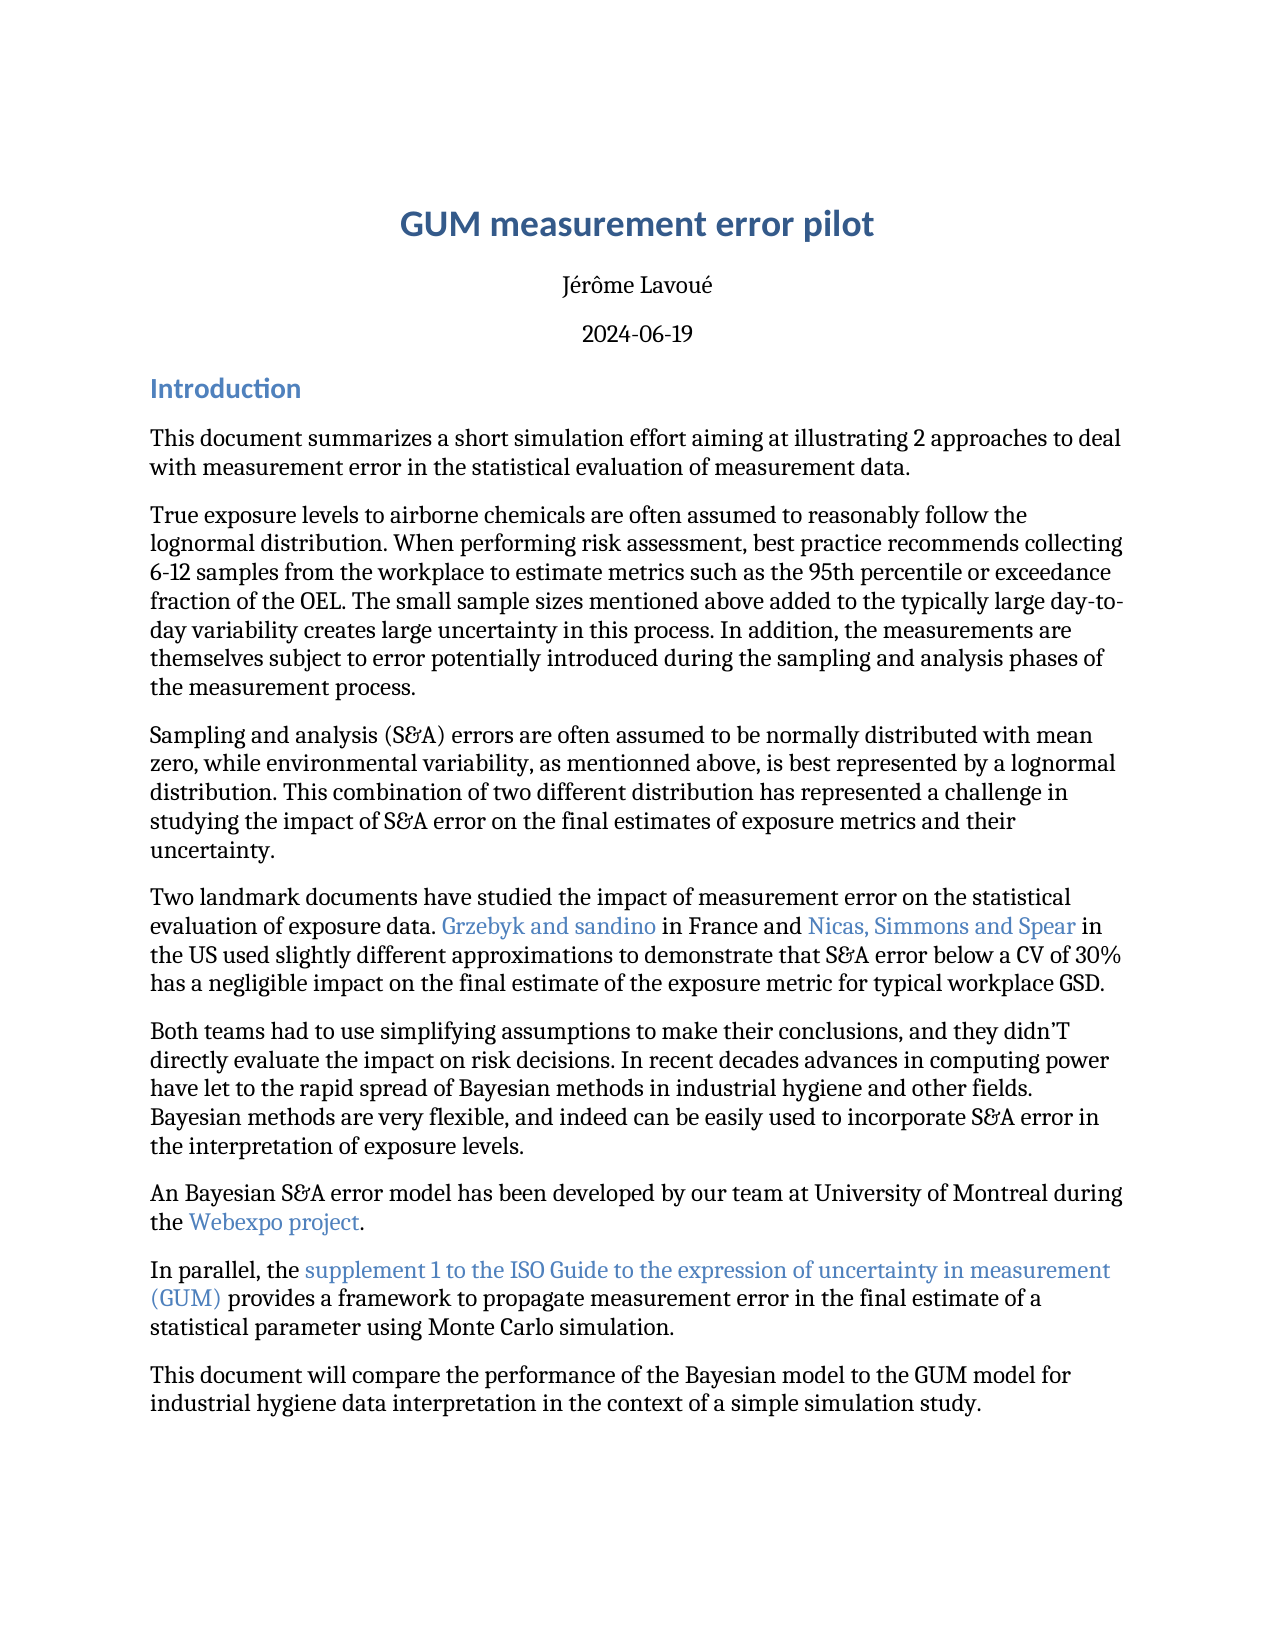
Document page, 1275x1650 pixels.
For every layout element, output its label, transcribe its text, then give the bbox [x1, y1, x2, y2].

subtitle Introduction [150, 370, 1125, 406]
text Sampling and analysis (S&A) errors are often assumed to be normally distributed with mean zero, while environmental variability, as mentionned above, is best represented by a lognormal distribution. This combination of two different distribution has represented a challenge in studying the impact of S&A error on the final estimates of exposure metrics and their uncertainty. [150, 721, 1125, 864]
title GUM measurement error pilot [150, 200, 1125, 246]
text In parallel, the supplement 1 to the ISO Guide to the expression of uncertainty in measurement (GUM) provides a framework to propagate measurement error in the final estimate of a statistical parameter using Monte Carlo simulation. [150, 1256, 1125, 1342]
text This document summarizes a short simulation effort aiming at illustrating 2 approaches to deal with measurement error in the statistical evaluation of measurement data. [150, 424, 1125, 482]
text Two landmark documents have studied the impact of measurement error on the statistical evaluation of exposure data. Grzebyk and sandino in France and Nicas, Simmons and Spear in the US used slightly different approximations to demonstrate that S&A error below a CV of 30% has a negligible impact on the final estimate of the exposure metric for typical workplace GSD. [150, 883, 1125, 998]
text 2024-06-19 [150, 320, 1125, 349]
text An Bayesian S&A error model has been developed by our team at University of Montreal during the Webexpo project. [150, 1179, 1125, 1237]
text This document will compare the performance of the Bayesian model to the GUM model for industrial hygiene data interpretation in the context of a simple simulation study. [150, 1361, 1125, 1418]
text Jérôme Lavoué [150, 271, 1125, 299]
text True exposure levels to airborne chemicals are often assumed to reasonably follow the lognormal distribution. When performing risk assessment, best practice recommends collecting 6-12 samples from the workplace to estimate metrics such as the 95th percentile or exceedance fraction of the OEL. The small sample sizes mentioned above added to the typically large day-to-day variability creates large uncertainty in this process. In addition, the measurements are themselves subject to error potentially introduced during the sampling and analysis phases of the measurement process. [150, 501, 1125, 702]
text Both teams had to use simplifying assumptions to make their conclusions, and they didn’T directly evaluate the impact on risk decisions. In recent decades advances in computing power have let to the rapid spread of Bayesian methods in industrial hygiene and other fields. Bayesian methods are very flexible, and indeed can be easily used to incorporate S&A error in the interpretation of exposure levels. [150, 1017, 1125, 1161]
